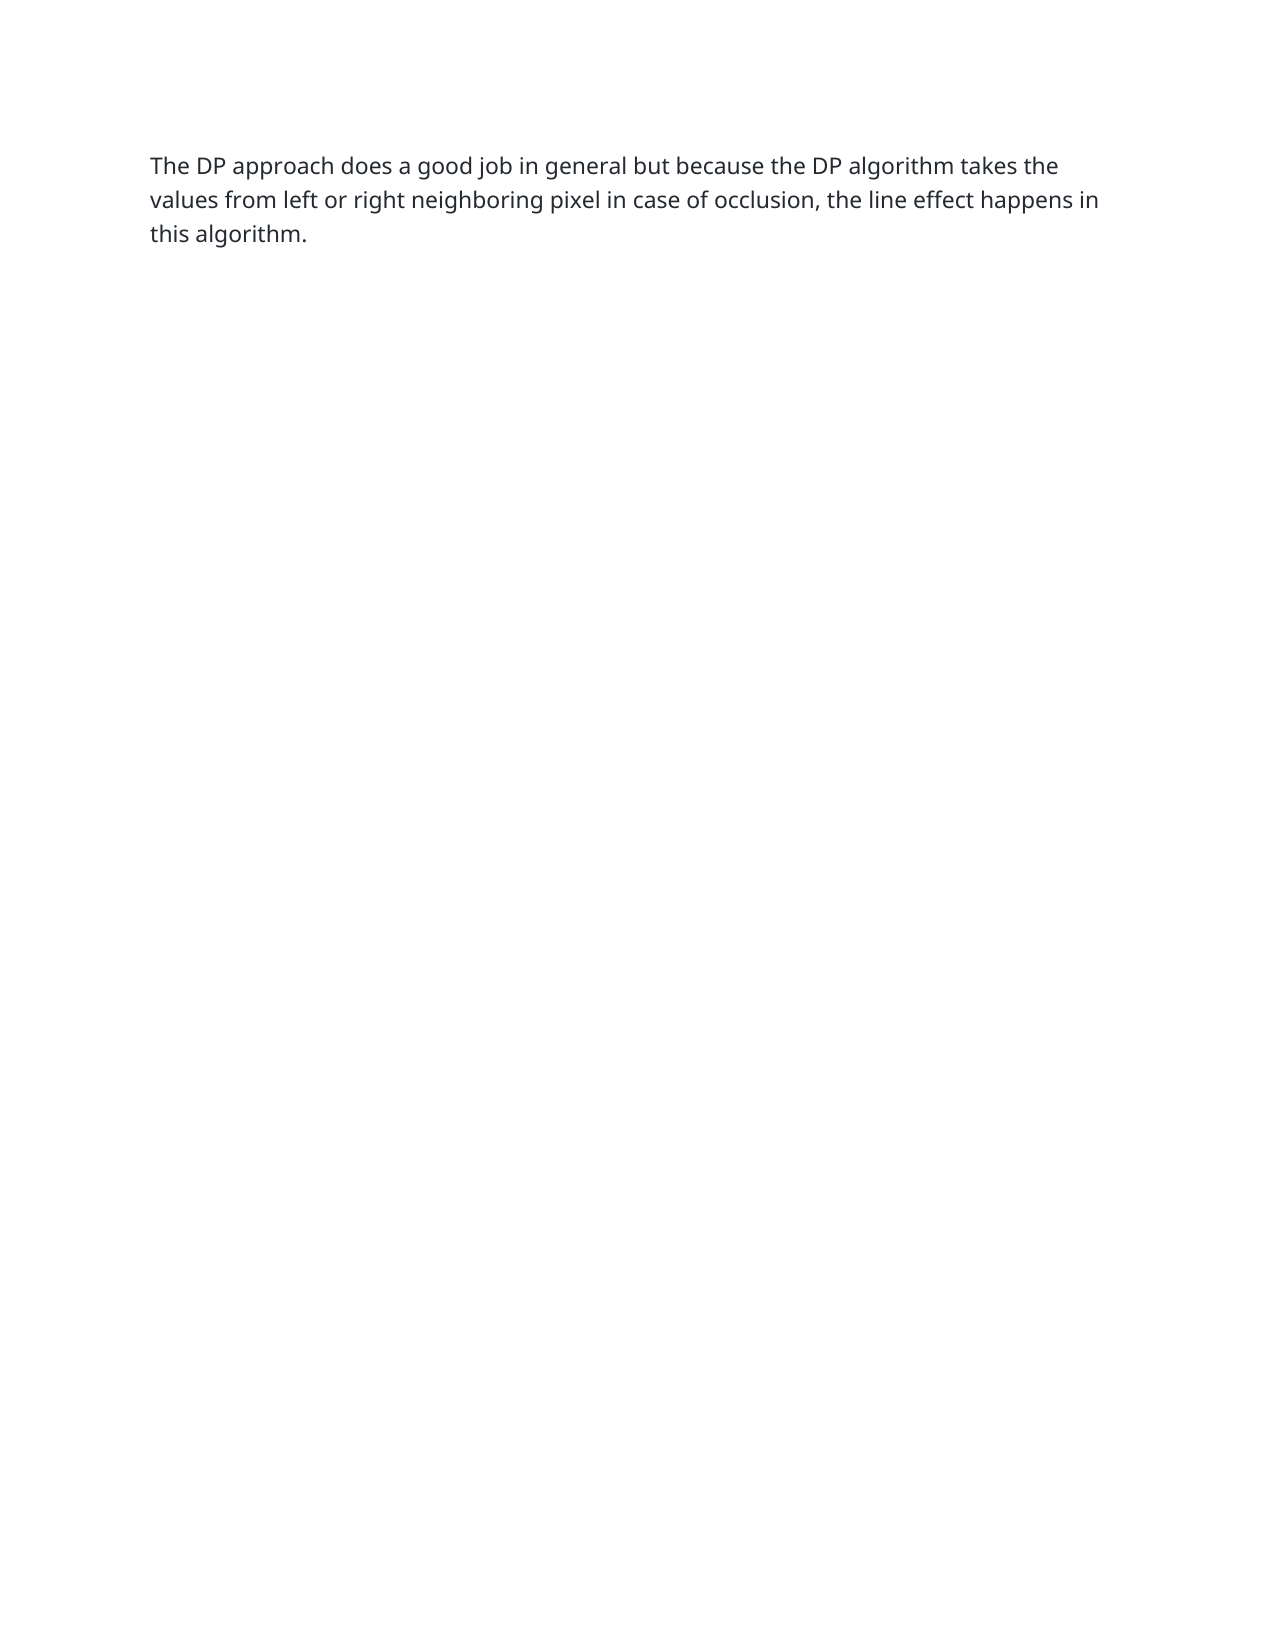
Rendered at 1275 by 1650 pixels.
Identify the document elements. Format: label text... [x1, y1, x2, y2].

text The DP approach does a good job in general but because the DP algorithm takes the values from left or right neighboring pixel in case of occlusion, the line effect happens in this algorithm. [150, 150, 1125, 249]
